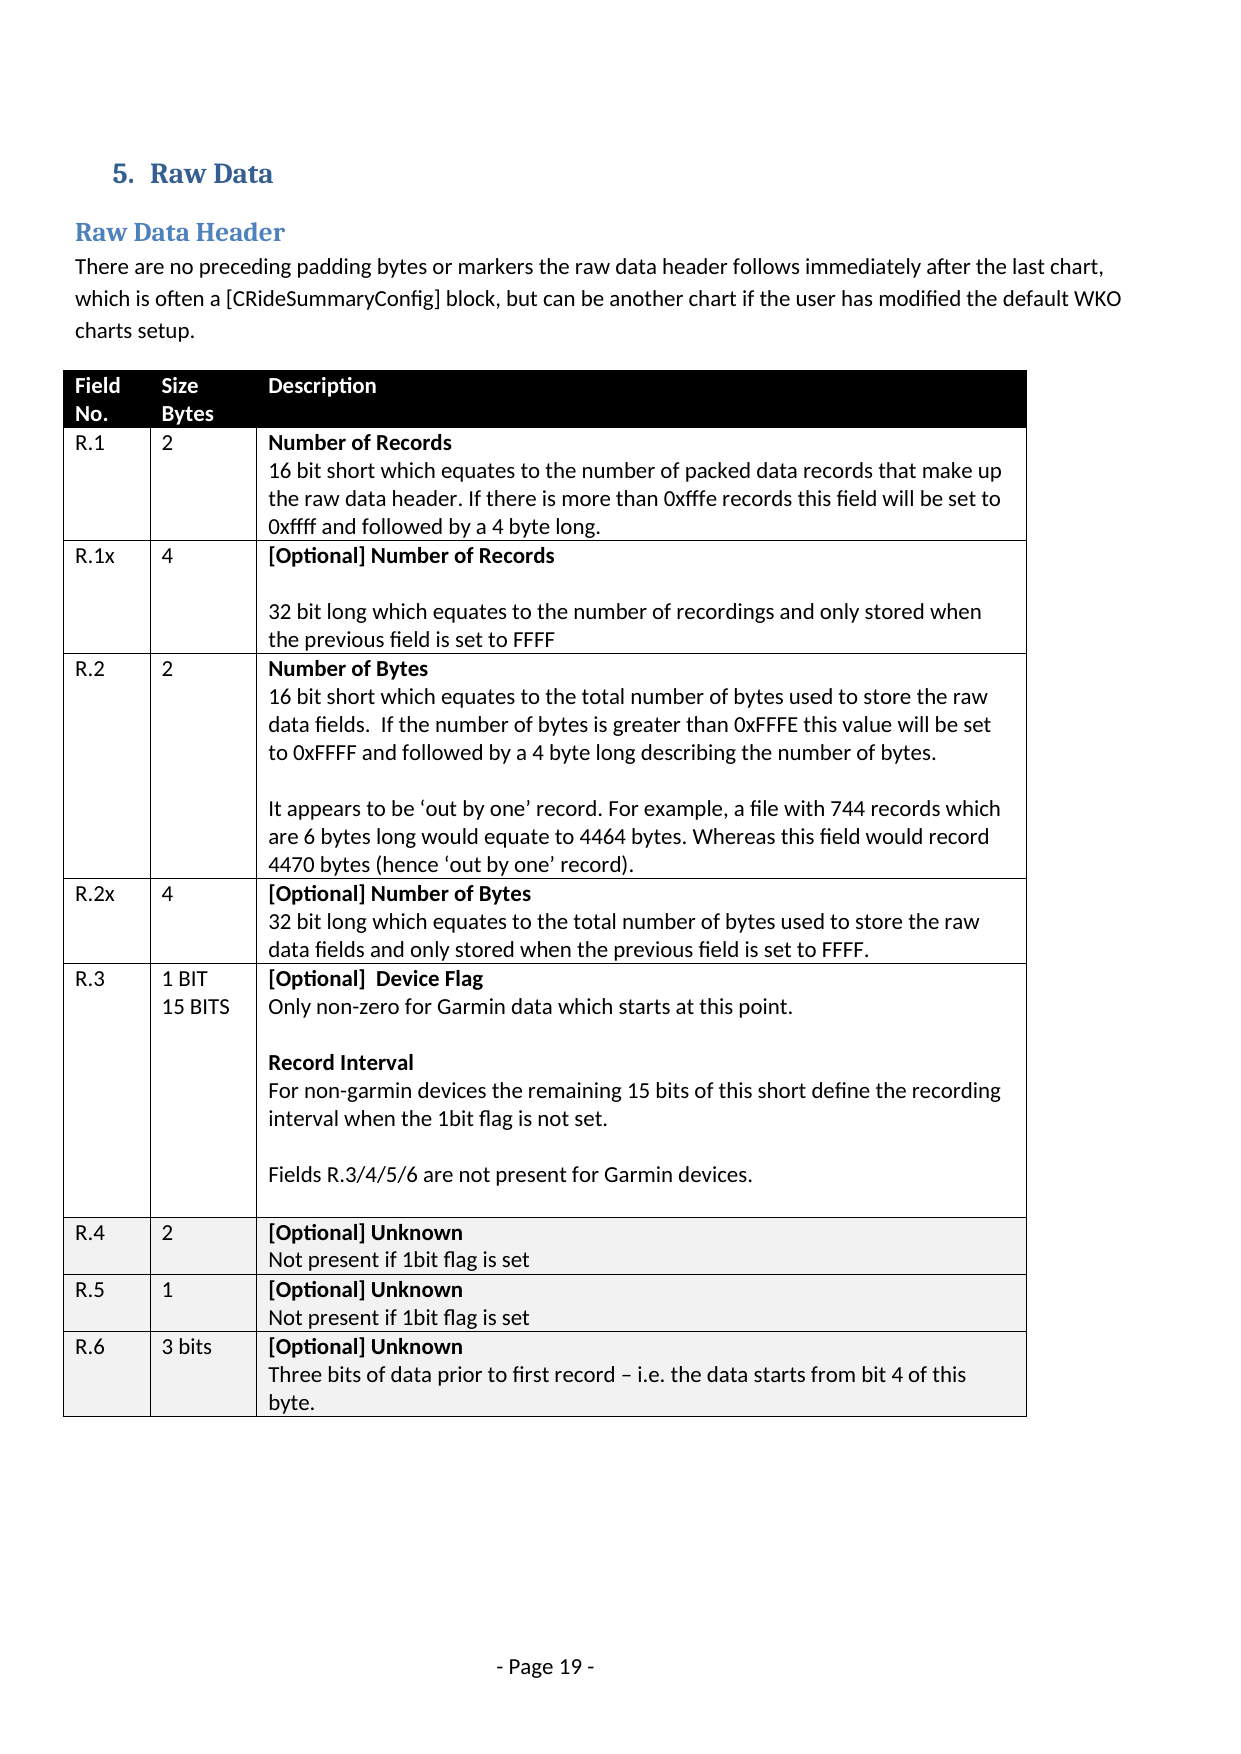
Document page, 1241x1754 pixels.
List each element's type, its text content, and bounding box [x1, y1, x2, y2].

table_header Size Bytes [151, 371, 256, 427]
table_cell [Optional] Number of Records 32 bit long which equates to the number of recordings and only stored when the previous field is set to FFFF [257, 541, 1026, 653]
table_cell R.2x [64, 879, 150, 963]
table_cell R.2 [64, 654, 150, 878]
table_cell [Optional] Unknown Not present if 1bit flag is set [257, 1218, 1026, 1274]
table_cell [Optional] Number of Bytes 32 bit long which equates to the total number of bytes used to store the raw data fields and only stored when the previous field is set to FFFF. [257, 879, 1026, 963]
table_cell 2 [151, 1218, 256, 1274]
table_cell 3 bits [151, 1332, 256, 1416]
subtitle Raw Data [112, 157, 1165, 191]
table_cell R.1 [64, 428, 150, 540]
table_cell R.5 [64, 1275, 150, 1331]
table_cell [Optional] Unknown Not present if 1bit flag is set [257, 1275, 1026, 1331]
table_cell R.4 [64, 1218, 150, 1274]
table_cell 4 [151, 879, 256, 963]
table_cell 4 [151, 541, 256, 653]
table_cell R.1x [64, 541, 150, 653]
table_header Description [257, 371, 1026, 427]
table_cell 2 [151, 654, 256, 878]
table_cell R.3 [64, 964, 150, 1217]
table_cell [Optional] Device Flag Only non-zero for Garmin data which starts at this point. Record Interval For non-garmin devices the remaining 15 bits of this short define the recording interval when the 1bit flag is not set. Fields R.3/4/5/6 are not present for Garmin devices. [257, 964, 1026, 1217]
table_cell 2 [151, 428, 256, 540]
subtitle Raw Data Header [75, 217, 1165, 248]
table_cell Number of Bytes 16 bit short which equates to the total number of bytes used to store the raw data fields. If the number of bytes is greater than 0xFFFE this value will be set to 0xFFFF and followed by a 4 byte long describing the number of bytes. It appears to be ‘out by one’ record. For example, a file with 744 records which are 6 bytes long would equate to 4464 bytes. Whereas this field would record 4470 bytes (hence ‘out by one’ record). [257, 654, 1026, 878]
table_cell 1 [151, 1275, 256, 1331]
text There are no preceding padding bytes or markers the raw data header follows immediately after the last chart, which is often a [CRideSummaryConfig] block, but can be another chart if the user has modified the default WKO charts setup. [75, 252, 1165, 345]
table_header Field No. [64, 371, 150, 427]
table_cell R.6 [64, 1332, 150, 1416]
table_cell 1 BIT 15 BITS [151, 964, 256, 1217]
table_cell Number of Records 16 bit short which equates to the number of packed data records that make up the raw data header. If there is more than 0xfffe records this field will be set to 0xffff and followed by a 4 byte long. [257, 428, 1026, 540]
table_cell [Optional] Unknown Three bits of data prior to first record – i.e. the data starts from bit 4 of this byte. [257, 1332, 1026, 1416]
